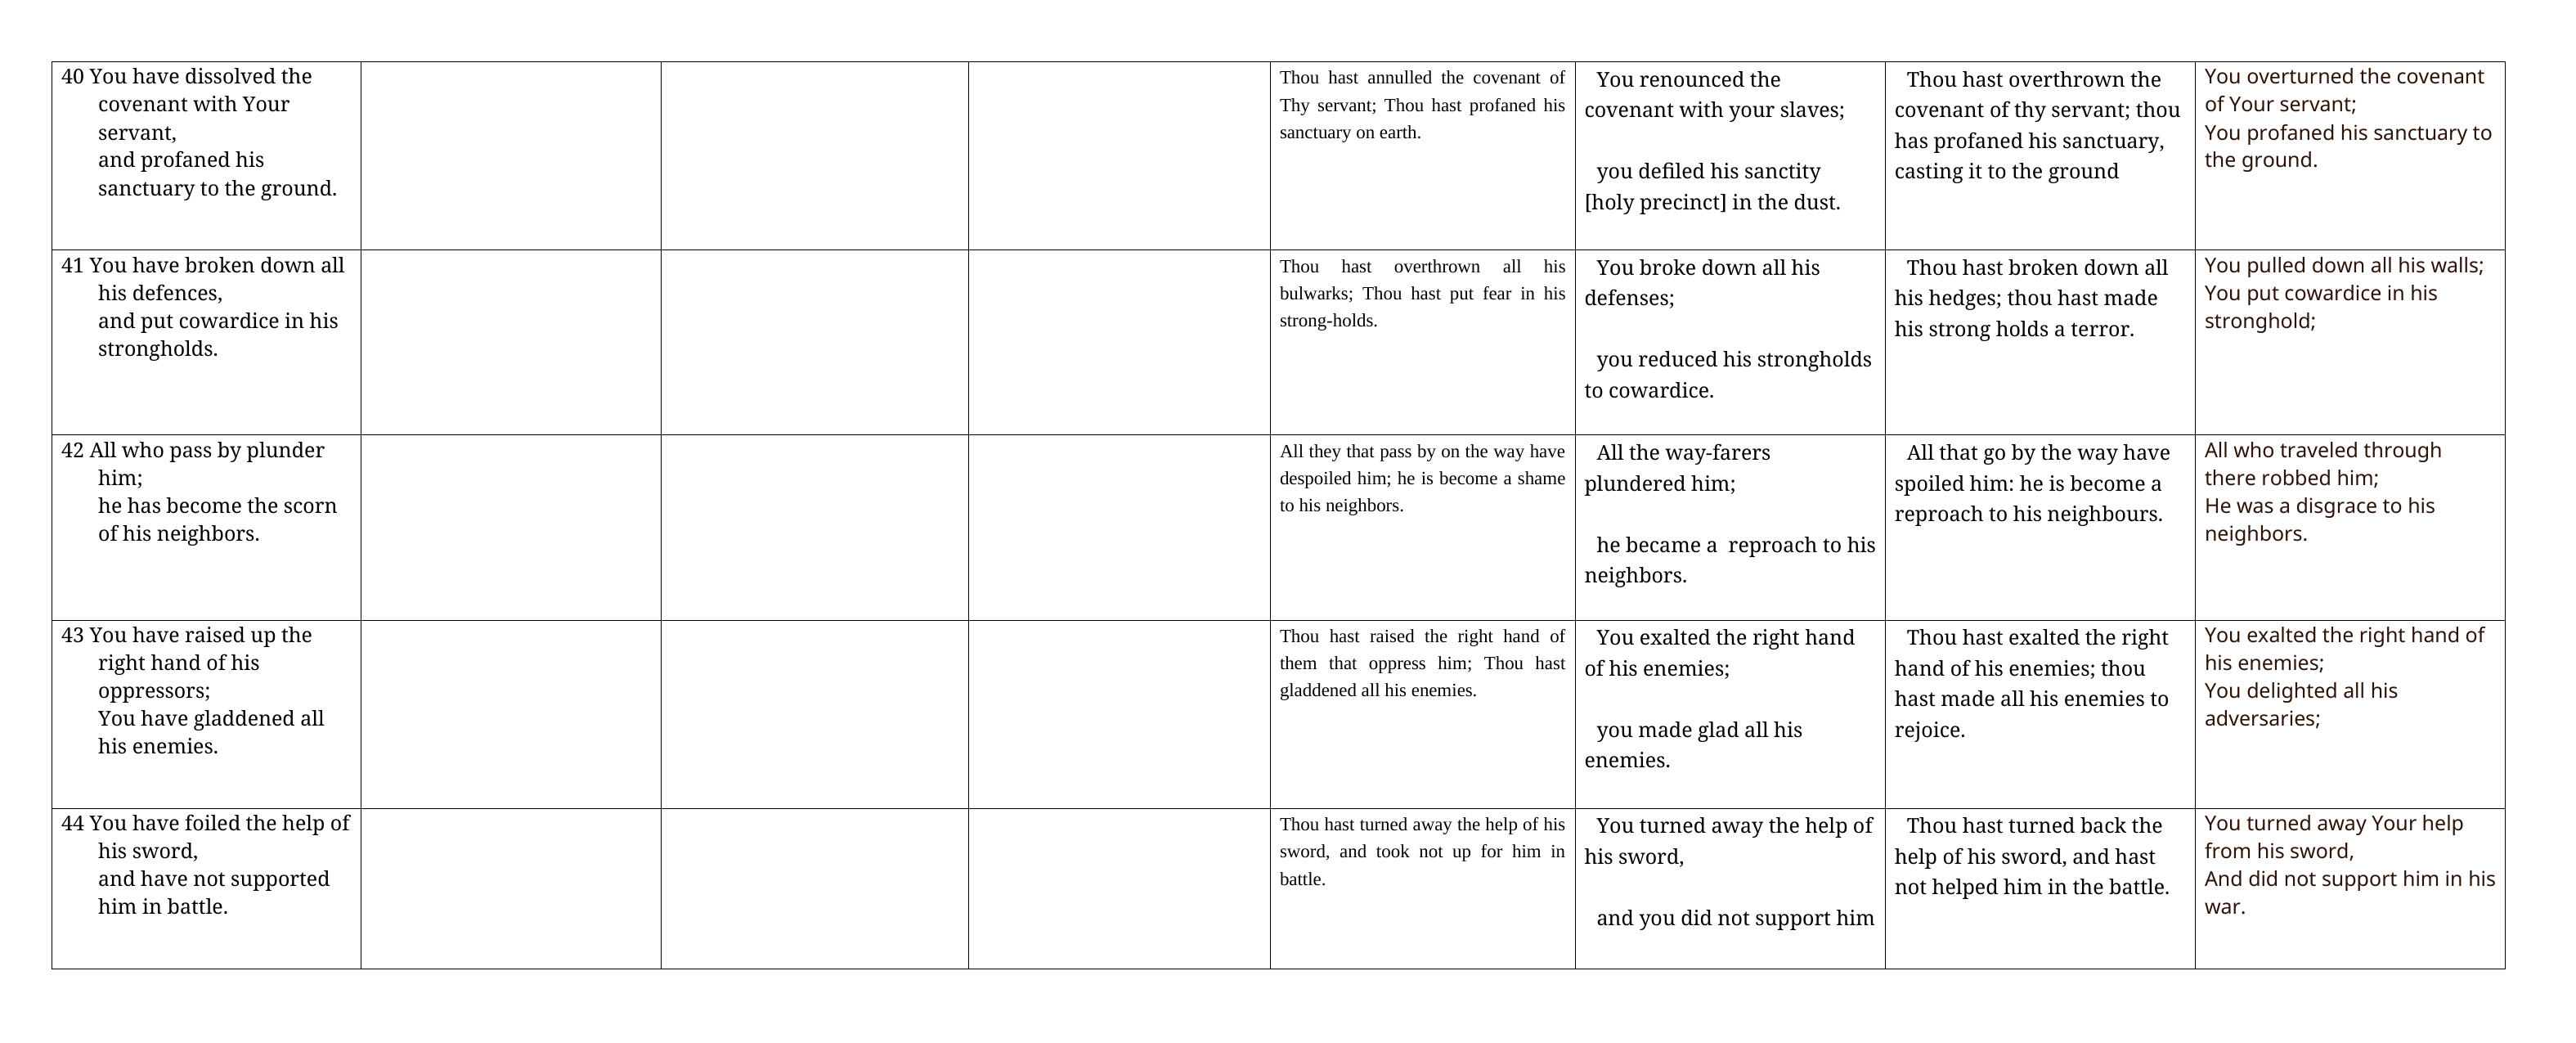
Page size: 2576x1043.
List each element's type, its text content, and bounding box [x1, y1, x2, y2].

table_cell [969, 809, 1270, 969]
table_cell [662, 250, 968, 434]
table_cell 40 You have dissolved the covenant with Your servant, and profaned his sanctuary to the ground. [52, 62, 361, 250]
table_cell Thou hast raised the right hand of them that oppress him; Thou hast gladdened all his enemies. [1271, 621, 1575, 808]
table_cell [662, 621, 968, 808]
table_cell You exalted the right hand of his enemies; You delighted all his adversaries; [2196, 621, 2505, 808]
table_cell You pulled down all his walls; You put cowardice in his stronghold; [2196, 250, 2505, 434]
table_cell [361, 62, 661, 250]
table_cell [361, 621, 661, 808]
table_cell [361, 435, 661, 619]
table_cell [969, 435, 1270, 619]
table_cell 41 You have broken down all his defences, and put cowardice in his strongholds. [52, 250, 361, 434]
table_cell [969, 62, 1270, 250]
table_cell 43 You have raised up the right hand of his oppressors; You have gladdened all his enemies. [52, 621, 361, 808]
table_cell Thou hast overthrown the covenant of thy servant; thou has profaned his sanctuary, casting it to the ground [1886, 62, 2195, 250]
table_cell You exalted the right hand of his enemies; you made glad all his enemies. [1576, 621, 1885, 808]
table_cell You overturned the covenant of Your servant; You profaned his sanctuary to the ground. [2196, 62, 2505, 250]
table_cell All that go by the way have spoiled him: he is become a reproach to his neighbours. [1886, 435, 2195, 619]
table_cell All the way-farers plundered him; he became a reproach to his neighbors. [1576, 435, 1885, 619]
table_cell Thou hast turned away the help of his sword, and took not up for him in battle. [1271, 809, 1575, 969]
table_cell [662, 435, 968, 619]
table_cell All they that pass by on the way have despoiled him; he is become a shame to his neighbors. [1271, 435, 1575, 619]
table_cell [969, 621, 1270, 808]
table_cell All who traveled through there robbed him; He was a disgrace to his neighbors. [2196, 435, 2505, 619]
table_cell You turned away the help of his sword, and you did not support him in battle. [1576, 809, 1885, 969]
table_cell [662, 62, 968, 250]
table_cell 42 All who pass by plunder him; he has become the scorn of his neighbors. [52, 435, 361, 619]
table_cell [361, 809, 661, 969]
table_cell Thou hast turned back the help of his sword, and hast not helped him in the battle. [1886, 809, 2195, 969]
table_cell [969, 250, 1270, 434]
table_cell Thou hast broken down all his hedges; thou hast made his strong holds a terror. [1886, 250, 2195, 434]
table_cell You renounced the covenant with your slaves; you defiled his sanctity [holy precinct] in the dust. [1576, 62, 1885, 250]
table_cell [662, 809, 968, 969]
table_cell [361, 250, 661, 434]
table_cell You turned away Your help from his sword, And did not support him in his war. [2196, 809, 2505, 969]
table_cell 44 You have foiled the help of his sword, and have not supported him in battle. [52, 809, 361, 969]
table_cell Thou hast overthrown all his bulwarks; Thou hast put fear in his strong-holds. [1271, 250, 1575, 434]
table_cell Thou hast annulled the covenant of Thy servant; Thou hast profaned his sanctuary on earth. [1271, 62, 1575, 250]
table_cell You broke down all his defenses; you reduced his strongholds to cowardice. [1576, 250, 1885, 434]
table_cell Thou hast exalted the right hand of his enemies; thou hast made all his enemies to rejoice. [1886, 621, 2195, 808]
